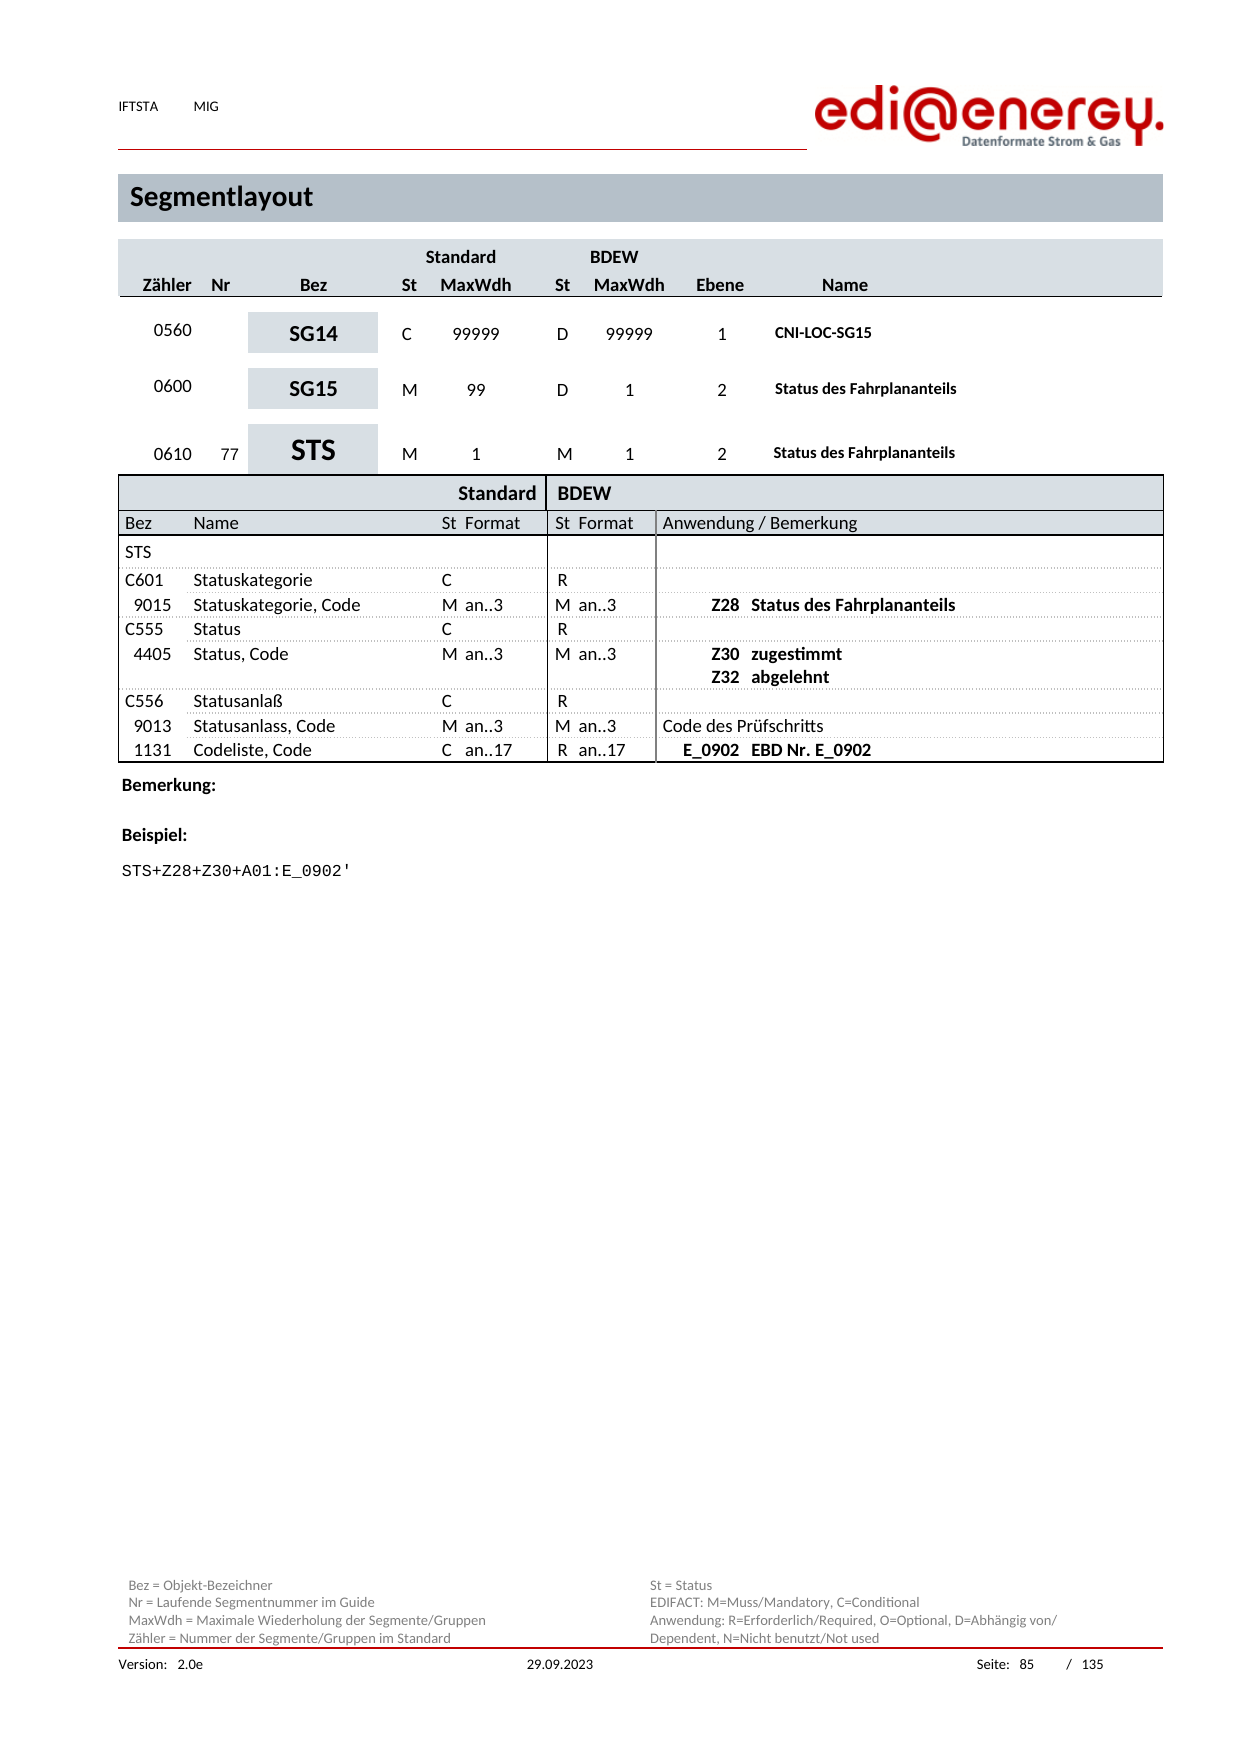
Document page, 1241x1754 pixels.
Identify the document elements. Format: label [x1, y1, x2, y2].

picture [815, 85, 1164, 146]
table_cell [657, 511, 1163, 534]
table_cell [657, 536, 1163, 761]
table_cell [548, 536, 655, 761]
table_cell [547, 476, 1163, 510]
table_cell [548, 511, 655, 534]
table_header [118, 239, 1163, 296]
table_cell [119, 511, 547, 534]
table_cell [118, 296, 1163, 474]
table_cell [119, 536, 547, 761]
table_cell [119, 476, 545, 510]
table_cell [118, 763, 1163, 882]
